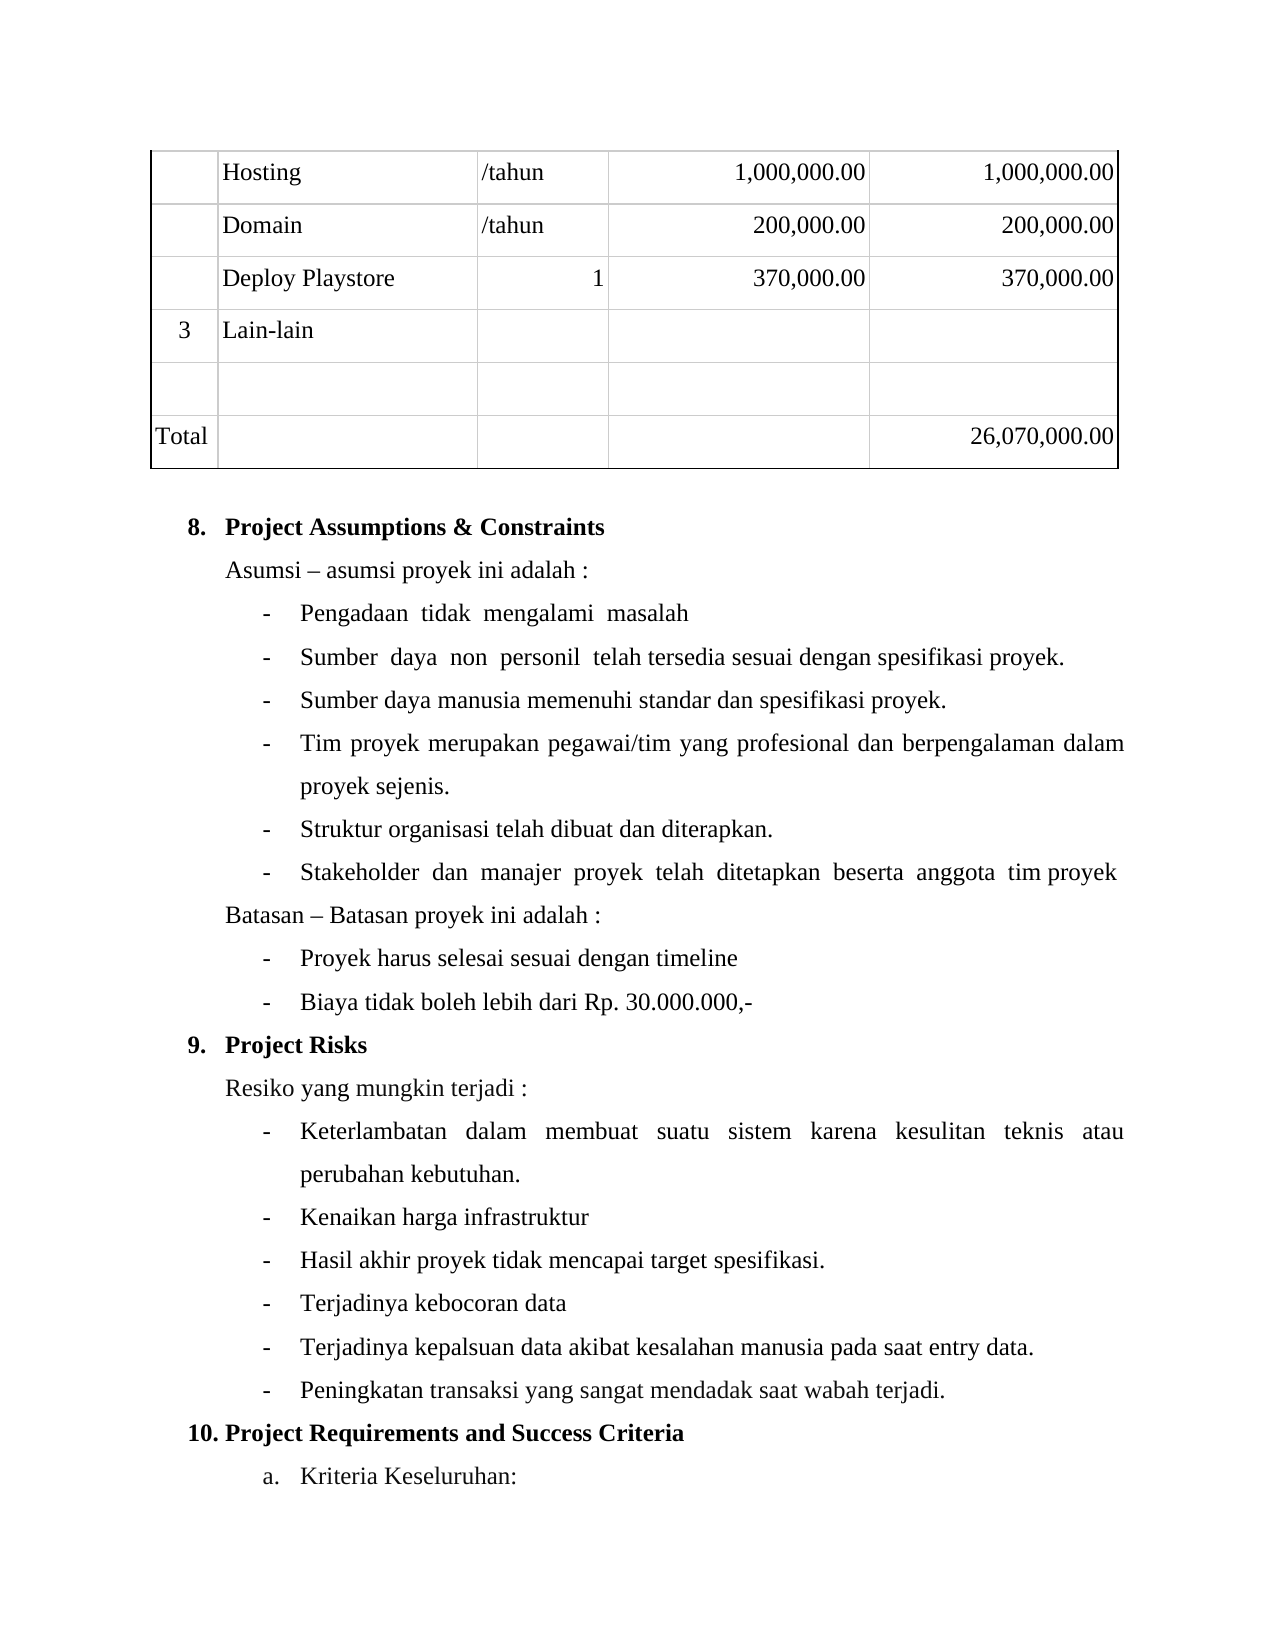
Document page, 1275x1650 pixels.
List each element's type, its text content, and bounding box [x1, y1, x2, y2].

table_cell 200,000.00 [870, 205, 1117, 256]
table_cell [152, 363, 217, 414]
table_cell 1,000,000.00 [870, 152, 1117, 203]
subtitle Project Requirements and Success Criteria [187, 1418, 1125, 1447]
table_cell Hosting [219, 152, 477, 203]
list Pengadaan tidak mengalami masalah [262, 598, 1125, 627]
table_cell [478, 310, 608, 362]
table_cell Total [152, 416, 217, 467]
table_cell [152, 152, 217, 203]
list Kenaikan harga infrastruktur [262, 1202, 1125, 1231]
list Terjadinya kebocoran data [262, 1288, 1125, 1317]
table_cell [152, 257, 217, 309]
text Resiko yang mungkin terjadi : [150, 1073, 1125, 1102]
table_cell [609, 310, 869, 362]
table_cell [870, 363, 1117, 414]
list Peningkatan transaksi yang sangat mendadak saat wabah terjadi. [262, 1375, 1125, 1403]
table_cell [609, 416, 869, 467]
list Tim proyek merupakan pegawai/tim yang profesional dan berpengalaman dalam proyek sejenis. [262, 728, 1125, 800]
table_cell 1 [478, 257, 608, 309]
list Sumber daya non personil telah tersedia sesuai dengan spesifikasi proyek. [262, 642, 1125, 670]
subtitle Project Assumptions & Constraints [187, 512, 1125, 541]
table_cell [870, 310, 1117, 362]
list Kriteria Keseluruhan: [262, 1461, 1125, 1490]
table_cell Domain [219, 205, 477, 256]
list Terjadinya kepalsuan data akibat kesalahan manusia pada saat entry data. [262, 1332, 1125, 1360]
table_cell 370,000.00 [870, 257, 1117, 309]
table_cell [152, 205, 217, 256]
list Sumber daya manusia memenuhi standar dan spesifikasi proyek. [262, 685, 1125, 713]
text Asumsi – asumsi proyek ini adalah : [150, 555, 1125, 584]
table_cell Deploy Playstore [219, 257, 477, 309]
subtitle Project Risks [187, 1030, 1125, 1058]
list Struktur organisasi telah dibuat dan diterapkan. [262, 814, 1125, 843]
table_cell [478, 363, 608, 414]
table_cell 370,000.00 [609, 257, 869, 309]
text Batasan – Batasan proyek ini adalah : [150, 900, 1125, 929]
table_cell 3 [152, 310, 217, 362]
table_cell 1,000,000.00 [609, 152, 869, 203]
table_cell 26,070,000.00 [870, 416, 1117, 467]
table_cell [219, 416, 477, 467]
list Proyek harus selesai sesuai dengan timeline [262, 943, 1125, 972]
table_cell 200,000.00 [609, 205, 869, 256]
table_cell Lain-lain [219, 310, 477, 362]
table_cell [609, 363, 869, 414]
list Hasil akhir proyek tidak mencapai target spesifikasi. [262, 1245, 1125, 1274]
table_cell /tahun [478, 152, 608, 203]
table_cell [219, 363, 477, 414]
table_cell [478, 416, 608, 467]
table_cell /tahun [478, 205, 608, 256]
list Biaya tidak boleh lebih dari Rp. 30.000.000,- [262, 987, 1125, 1015]
list Keterlambatan dalam membuat suatu sistem karena kesulitan teknis atau perubahan kebutuhan. [262, 1116, 1125, 1188]
list Stakeholder dan manajer proyek telah ditetapkan beserta anggota tim proyek [262, 857, 1125, 886]
